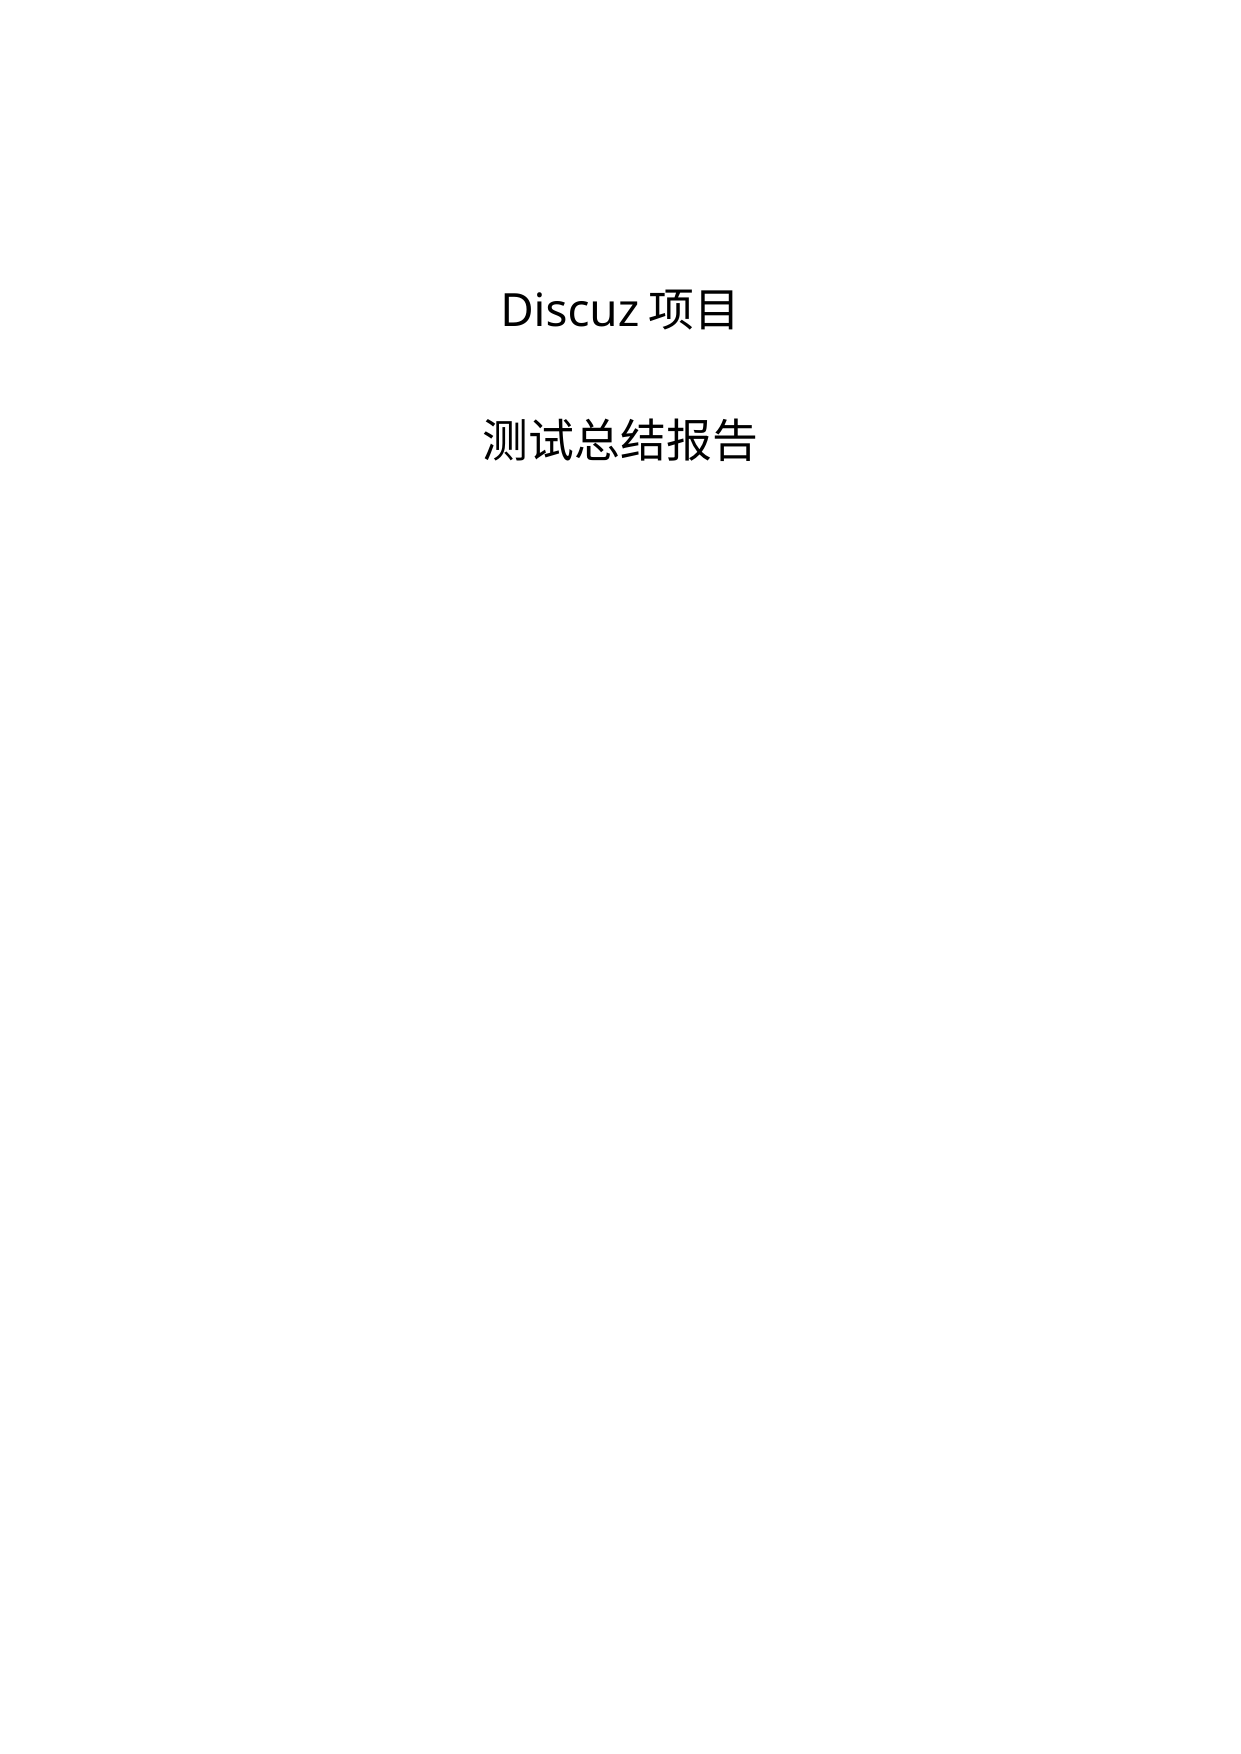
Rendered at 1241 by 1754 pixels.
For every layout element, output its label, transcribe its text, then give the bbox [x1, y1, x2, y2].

text 测试总结报告 [187, 389, 1053, 486]
text Discuz项目 [187, 258, 1053, 356]
